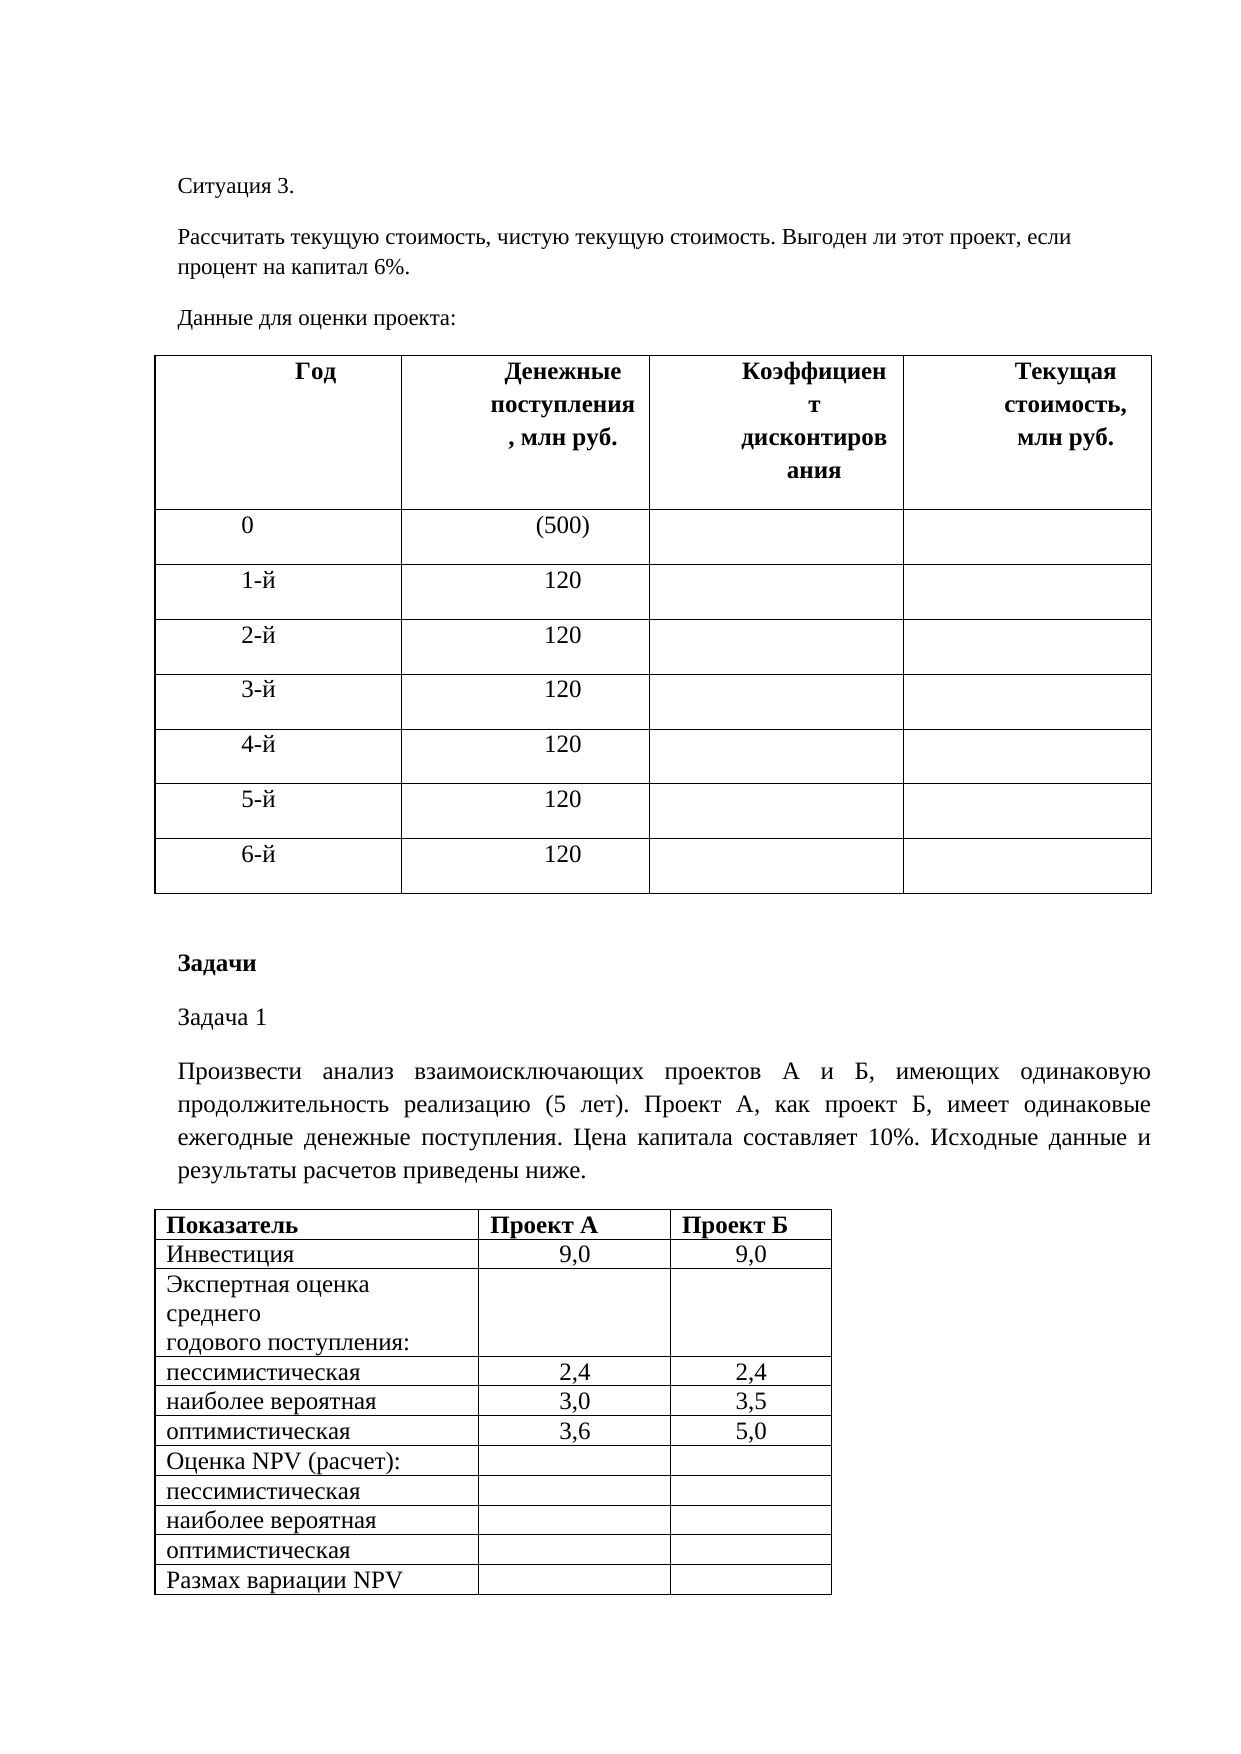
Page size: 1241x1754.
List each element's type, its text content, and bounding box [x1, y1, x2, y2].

table_cell [671, 1476, 831, 1504]
table_cell 6-й [156, 839, 401, 893]
table_cell 0 [156, 510, 401, 564]
table_cell [650, 730, 903, 783]
table_cell наиболее вероятная [156, 1386, 478, 1415]
table_cell Оценка NPV (расчет): [156, 1446, 478, 1475]
text Задачи [177, 948, 1152, 977]
text Задача 1 [177, 1002, 1152, 1031]
table_cell 5,0 [671, 1416, 831, 1445]
table_cell 4-й [156, 730, 401, 783]
table_cell 9,0 [671, 1240, 831, 1268]
table_cell 120 [402, 784, 649, 838]
table_cell [479, 1476, 670, 1504]
table_cell [671, 1446, 831, 1475]
table_cell [650, 565, 903, 619]
table_cell [904, 565, 1151, 619]
table_cell (500) [402, 510, 649, 564]
table_cell 3,5 [671, 1386, 831, 1415]
table_cell [650, 784, 903, 838]
table_cell наиболее вероятная [156, 1506, 478, 1534]
table_cell [650, 675, 903, 728]
table_cell [671, 1506, 831, 1534]
table_cell [479, 1535, 670, 1564]
table_cell [671, 1565, 831, 1594]
table_header Проект Б [671, 1210, 831, 1238]
table_cell [650, 839, 903, 893]
table_cell [904, 730, 1151, 783]
table_cell [904, 620, 1151, 673]
table_cell оптимистическая [156, 1416, 478, 1445]
table_cell [671, 1269, 831, 1356]
table_cell 2-й [156, 620, 401, 673]
text Данные для оценки проекта: [177, 304, 1152, 331]
table_header Денежные поступления, млн руб. [402, 356, 649, 509]
table_header Проект А [479, 1210, 670, 1238]
table_cell 5-й [156, 784, 401, 838]
table_cell Инвестиция [156, 1240, 478, 1268]
table_cell пессимистическая [156, 1357, 478, 1385]
table_cell [650, 510, 903, 564]
table_cell 120 [402, 730, 649, 783]
table_cell [671, 1535, 831, 1564]
table_cell пессимистическая [156, 1476, 478, 1504]
table_cell [479, 1506, 670, 1534]
table_header Текущая стоимость, млн руб. [904, 356, 1151, 509]
table_cell Экспертная оценка среднего годового поступления: [156, 1269, 478, 1356]
table_cell [904, 510, 1151, 564]
table_cell [479, 1446, 670, 1475]
table_cell 1-й [156, 565, 401, 619]
table_cell [904, 839, 1151, 893]
table_cell 2,4 [671, 1357, 831, 1385]
table_cell 3,0 [479, 1386, 670, 1415]
table_cell [479, 1565, 670, 1594]
table_header Коэффициент дисконтирования [650, 356, 903, 509]
table_cell [479, 1269, 670, 1356]
text Произвести анализ взаимоисключающих проектов А и Б, имеющих одинаковую продолжительность реализацию (5 лет). Проект А, как проект Б, имеет одинаковые ежегодные денежные поступления. Цена капитала составляет 10%. Исходные данные и результаты расчетов приведены ниже. [177, 1056, 1152, 1183]
table_cell 120 [402, 620, 649, 673]
table_cell Размах вариации NPV [156, 1565, 478, 1594]
table_header Показатель [156, 1210, 478, 1238]
table_cell 2,4 [479, 1357, 670, 1385]
table_cell 3,6 [479, 1416, 670, 1445]
text Ситуация 3. [177, 172, 1152, 198]
table_cell 120 [402, 675, 649, 728]
table_cell 9,0 [479, 1240, 670, 1268]
table_cell 120 [402, 839, 649, 893]
text Рассчитать текущую стоимость, чистую текущую стоимость. Выгоден ли этот проект, если процент на капитал 6%. [177, 223, 1152, 279]
table_cell [904, 675, 1151, 728]
table_cell 3-й [156, 675, 401, 728]
table_cell 120 [402, 565, 649, 619]
table_header Год [156, 356, 401, 509]
table_cell оптимистическая [156, 1535, 478, 1564]
table_cell [904, 784, 1151, 838]
table_cell [650, 620, 903, 673]
